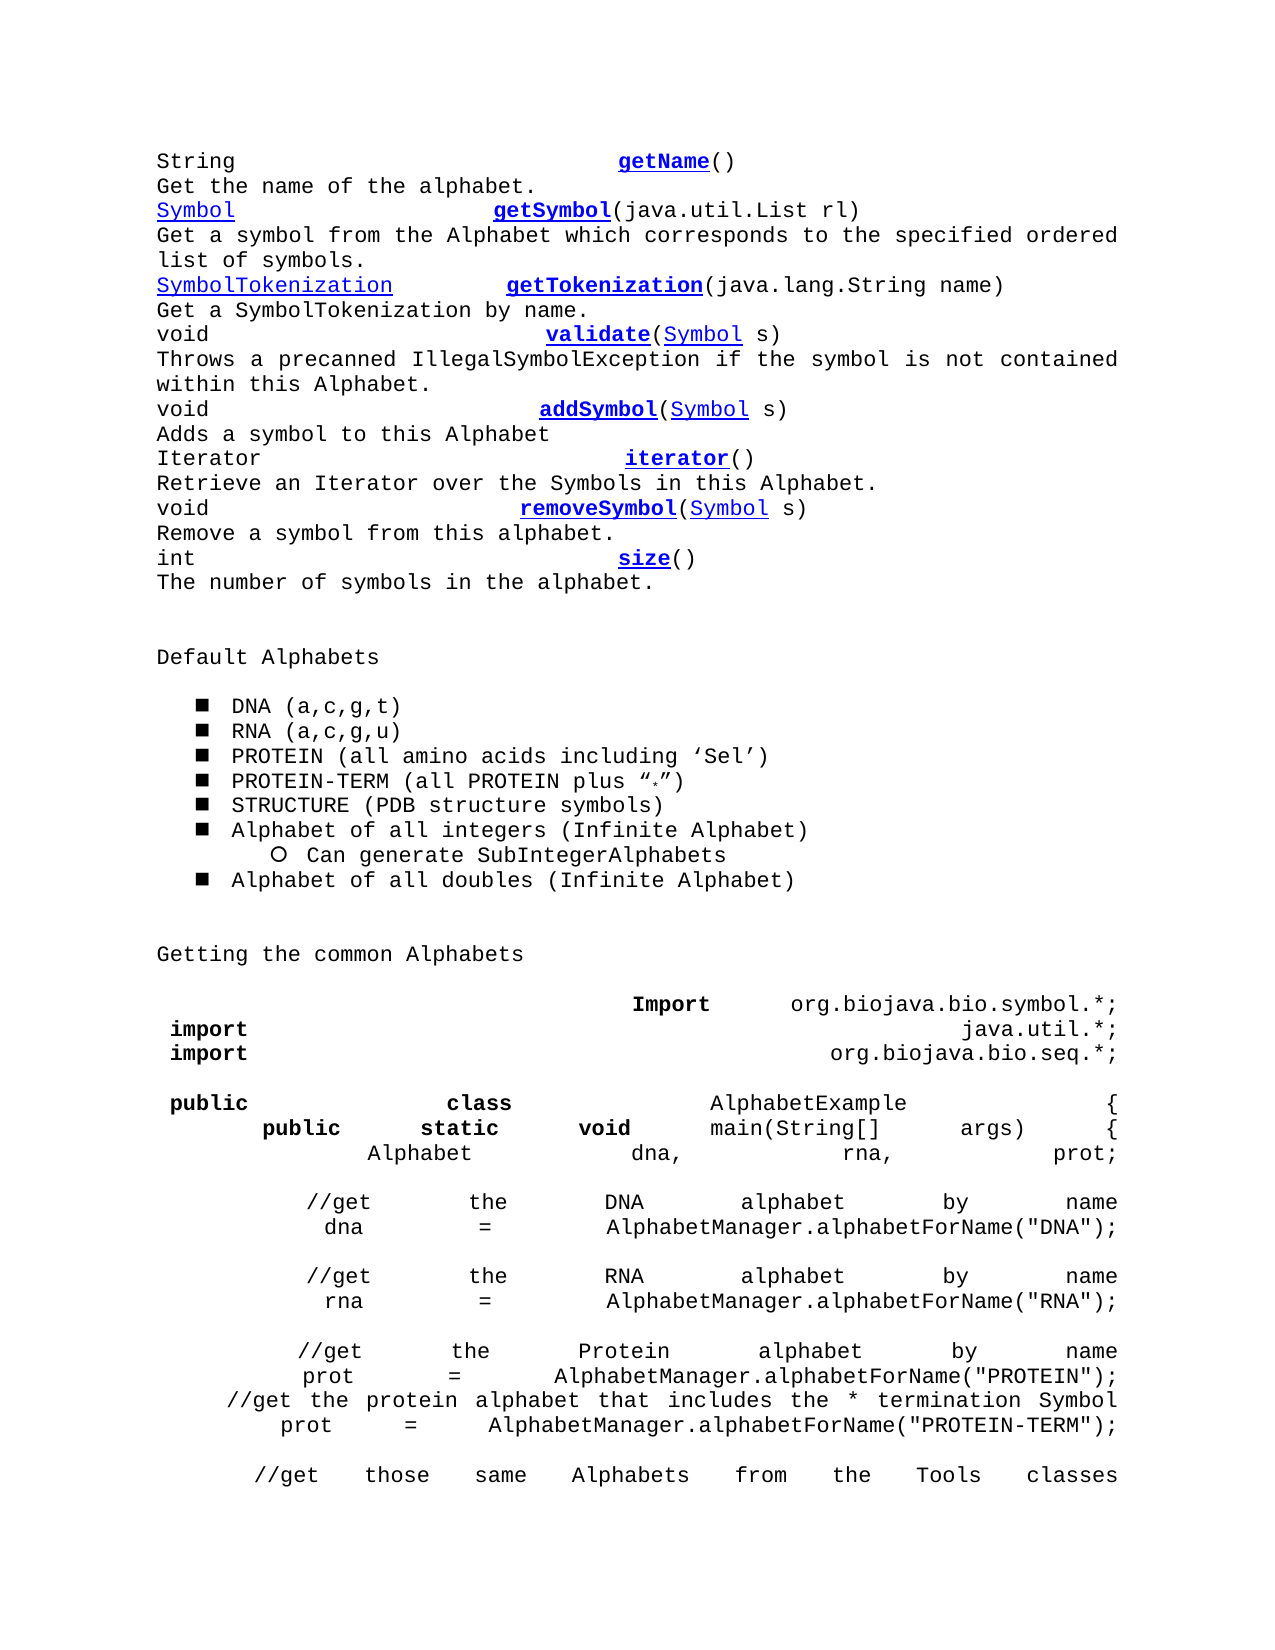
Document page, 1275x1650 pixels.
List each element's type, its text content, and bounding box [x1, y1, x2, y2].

list RNA (a,c,g,u) [194, 720, 1118, 745]
list Can generate SubIntegerAlphabets [269, 844, 1118, 869]
text void addSymbol(Symbol s) Adds a symbol to this Alphabet [156, 398, 1118, 447]
text Getting the common Alphabets [156, 943, 1118, 968]
text Symbol getSymbol(java.util.List rl) Get a symbol from the Alphabet which corresponds to the specified ordered list of symbols. [156, 199, 1118, 274]
text Iterator iterator() Retrieve an Iterator over the Symbols in this Alphabet. [156, 447, 1118, 497]
list PROTEIN (all amino acids including ‘Sel’) [194, 745, 1118, 770]
text Default Alphabets [156, 646, 1118, 671]
text void validate(Symbol s) Throws a precanned IllegalSymbolException if the symbol is not contained within this Alphabet. [156, 323, 1118, 398]
list PROTEIN-TERM (all PROTEIN plus “*”) [194, 770, 1118, 794]
text int size() The number of symbols in the alphabet. [156, 547, 1118, 596]
list Alphabet of all doubles (Infinite Alphabet) [194, 869, 1118, 894]
list STRUCTURE (PDB structure symbols) [194, 794, 1118, 819]
text void removeSymbol(Symbol s) Remove a symbol from this alphabet. [156, 497, 1118, 547]
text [156, 993, 1118, 1489]
list Alphabet of all integers (Infinite Alphabet) [194, 819, 1118, 844]
text SymbolTokenization getTokenization(java.lang.String name) Get a SymbolTokenization by name. [156, 274, 1118, 323]
list DNA (a,c,g,t) [194, 695, 1118, 720]
text String getName() Get the name of the alphabet. [156, 150, 1118, 199]
